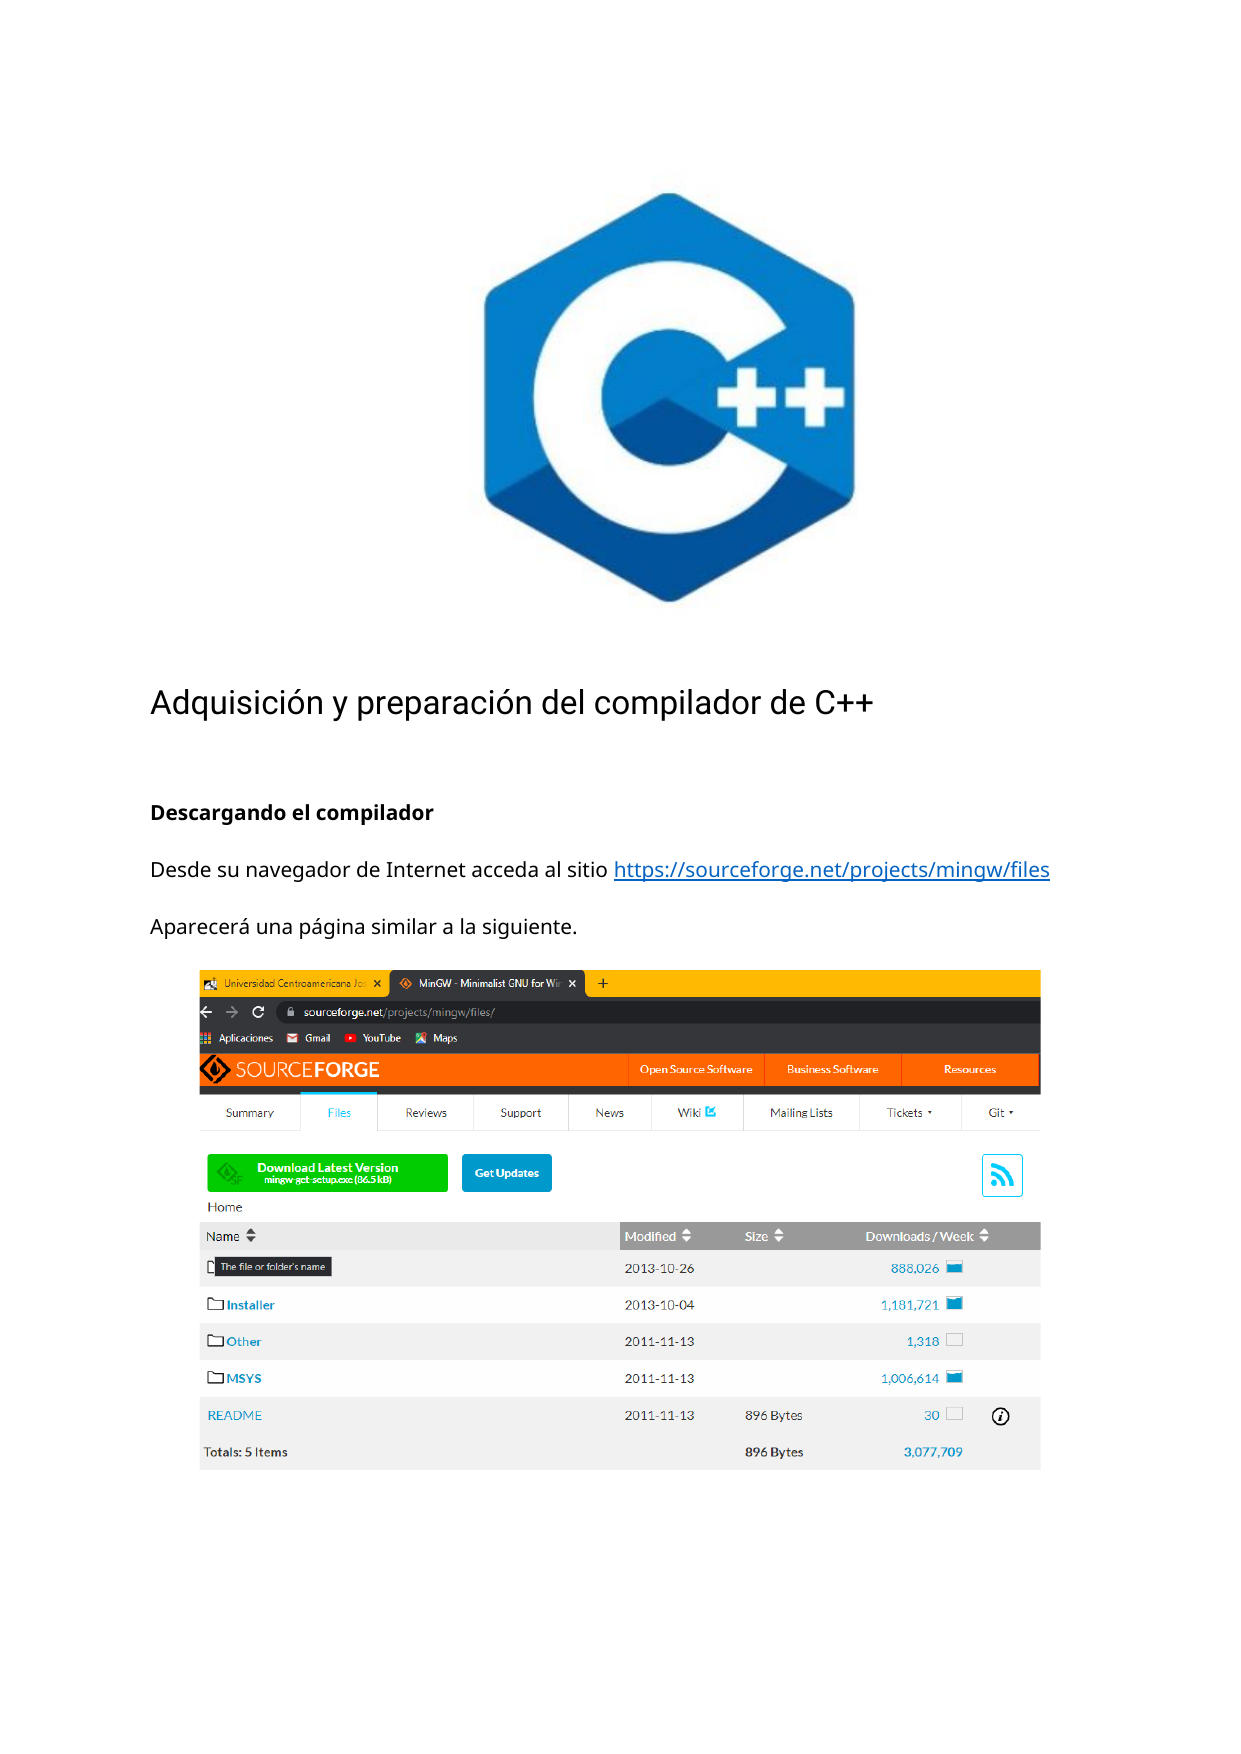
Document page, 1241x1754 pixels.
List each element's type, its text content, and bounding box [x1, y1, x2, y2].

picture [199, 970, 1041, 1470]
subtitle Adquisición y preparación del compilador de C++ [150, 683, 1090, 722]
text Descargando el compilador [150, 798, 1090, 827]
text Aparecerá una página similar a la siguiente. [150, 912, 1090, 940]
text Desde su navegador de Internet acceda al sitio https://sourceforge.net/projects/mingw/files [150, 855, 1090, 883]
picture [194, 150, 1135, 642]
